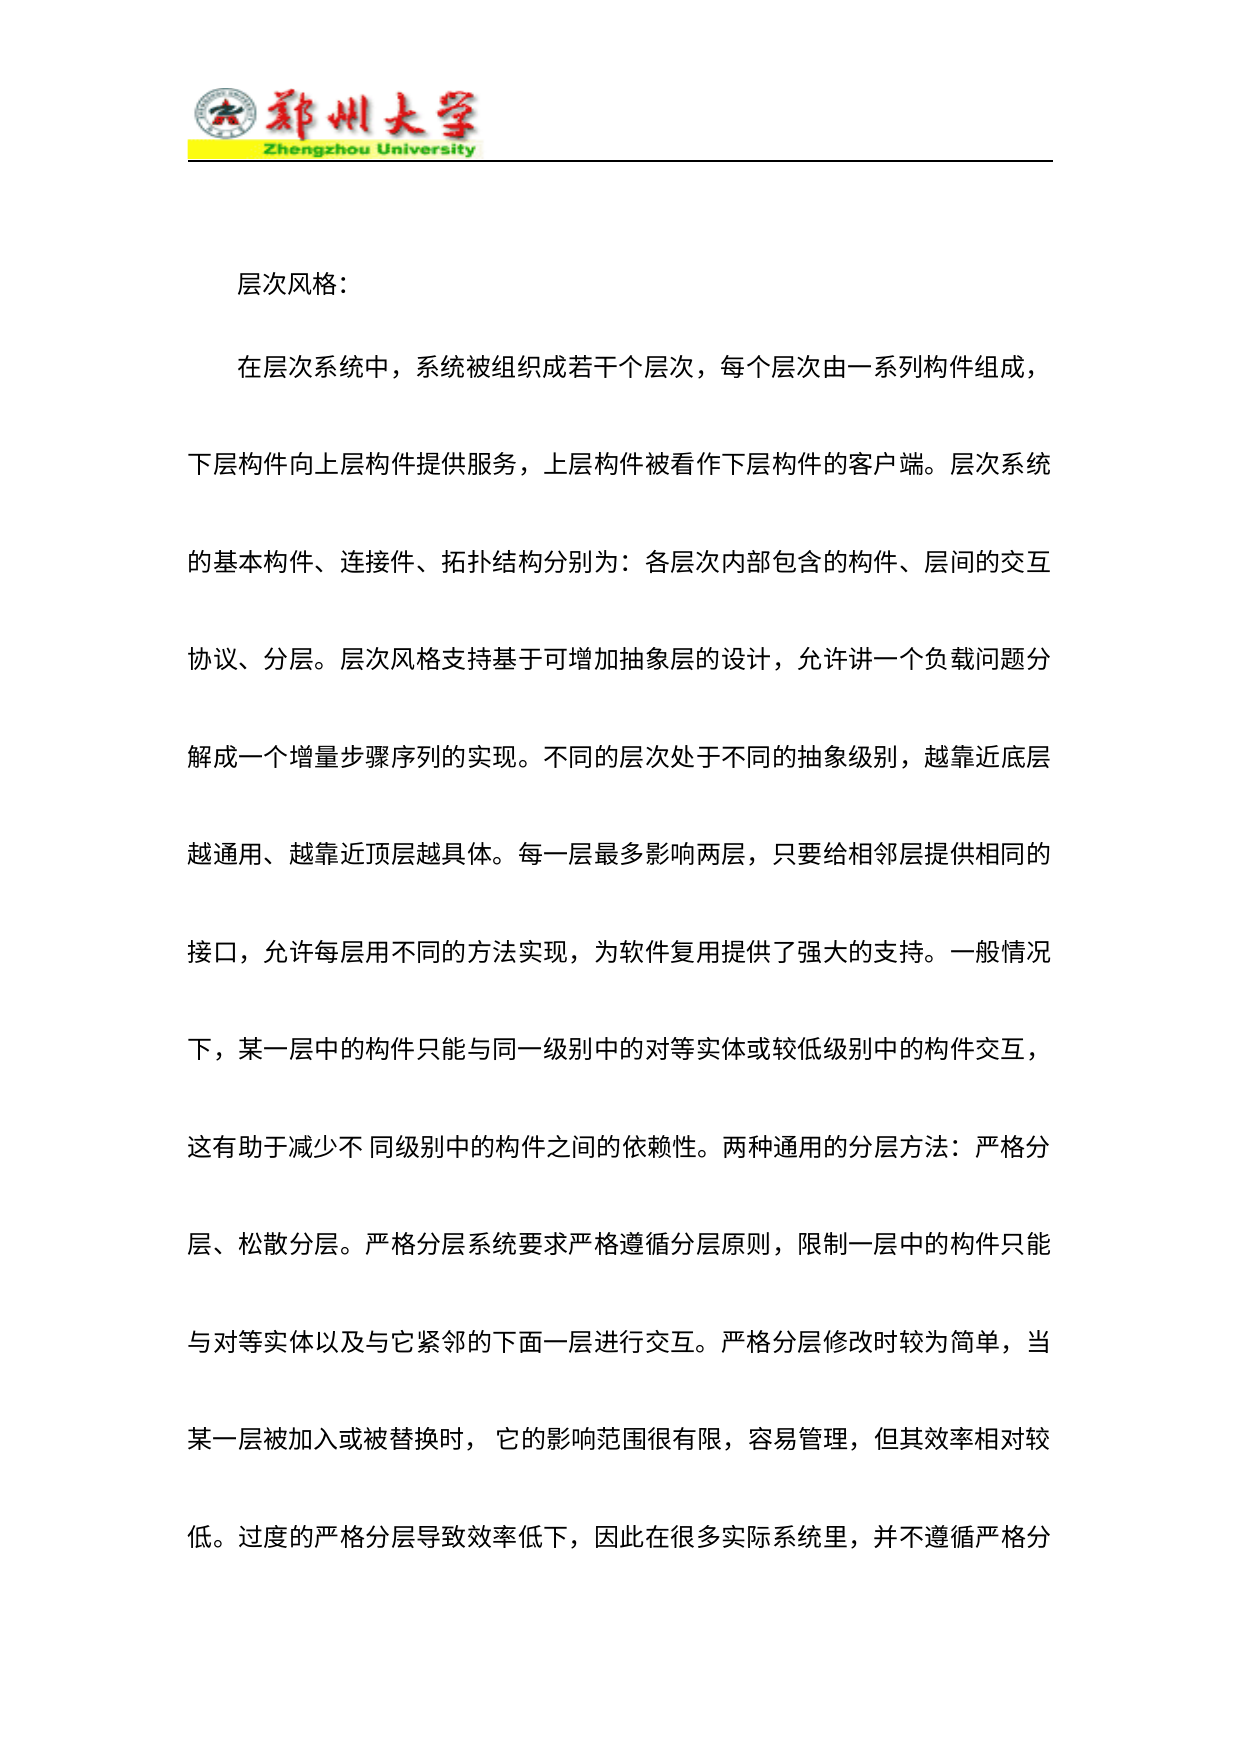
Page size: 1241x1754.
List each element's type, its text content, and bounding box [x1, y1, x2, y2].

text 层次风格： [187, 250, 1053, 315]
picture [187, 88, 488, 159]
